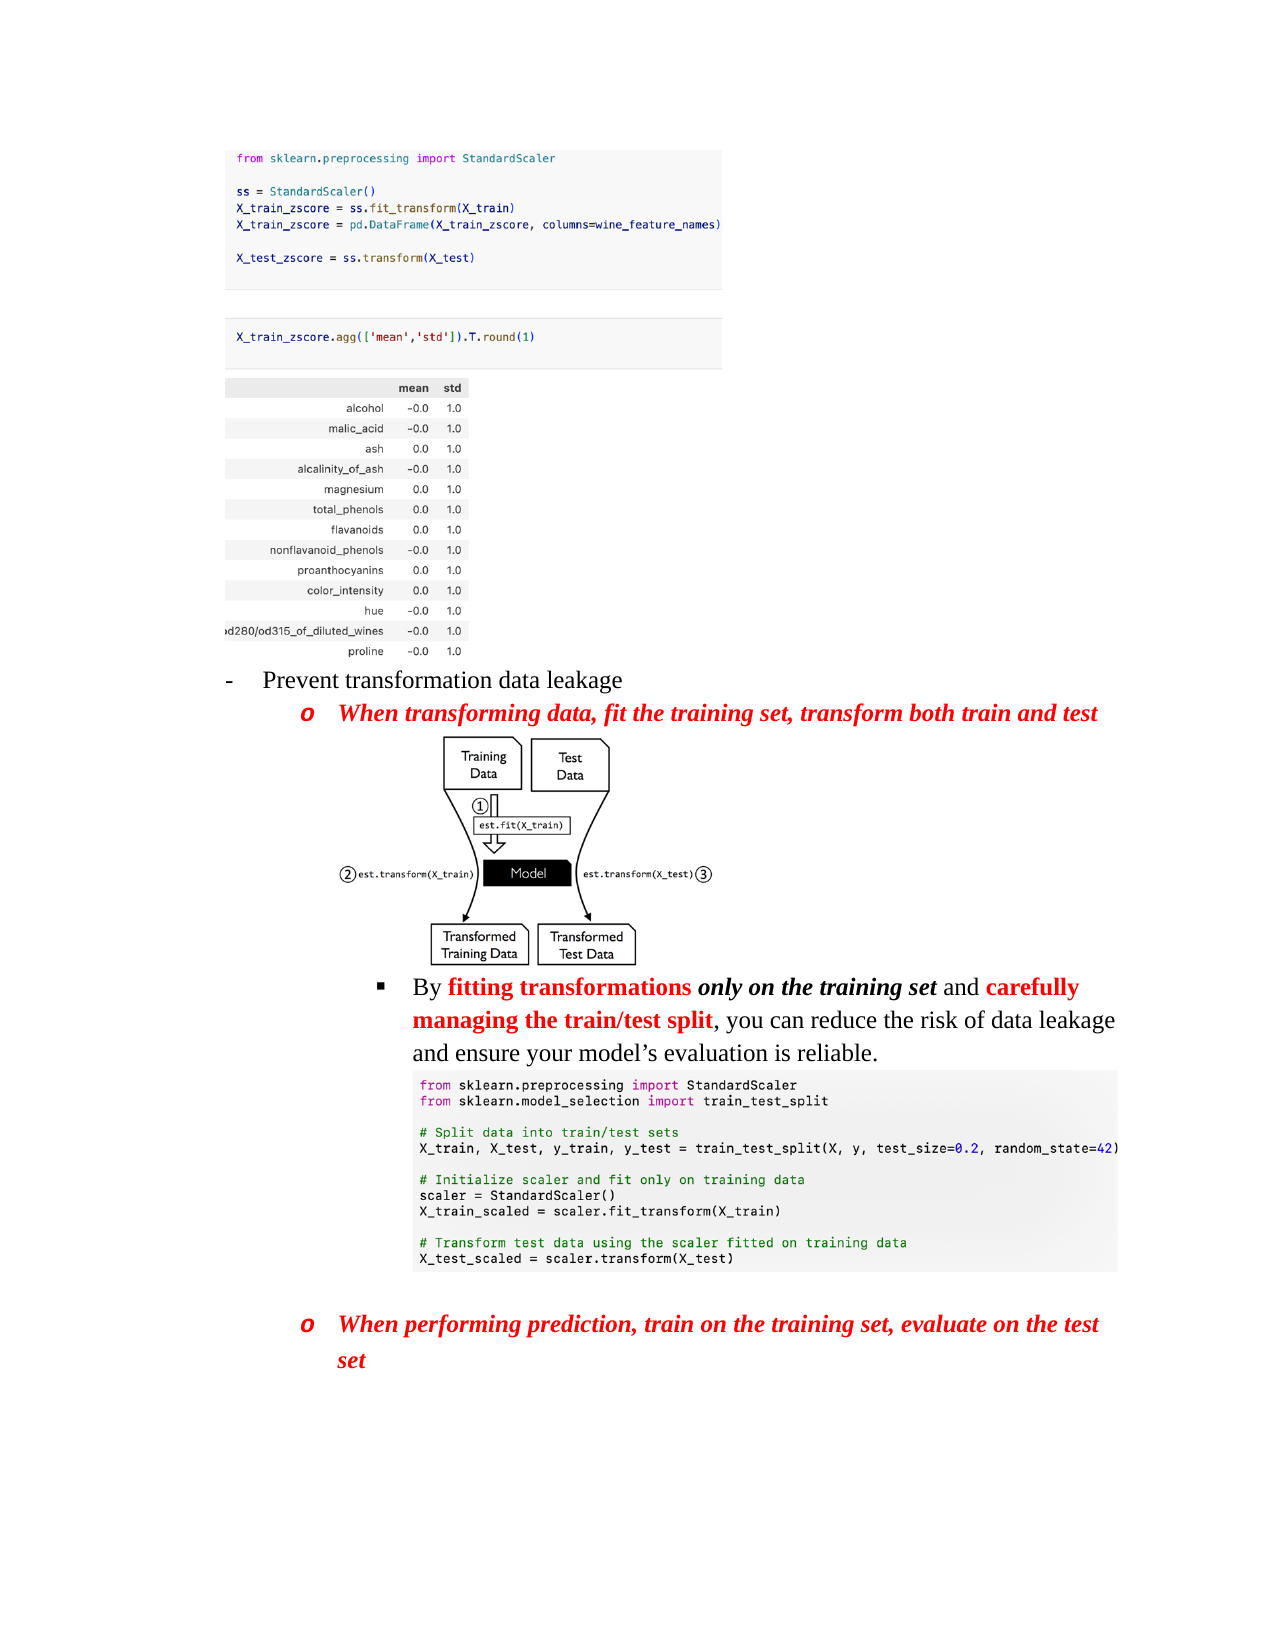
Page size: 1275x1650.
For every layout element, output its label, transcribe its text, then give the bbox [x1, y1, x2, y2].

list Prevent transformation data leakage [225, 665, 1125, 694]
list When transforming data, fit the training set, transform both train and test [300, 698, 1125, 729]
picture [225, 150, 723, 660]
list By fitting transformations only on the training set and carefully managing the train/test split, you can reduce the risk of data leakage and ensure your model’s evaluation is reliable. [375, 972, 1125, 1066]
picture [337, 733, 713, 967]
list When performing prediction, train on the training set, evaluate on the test set [300, 1309, 1125, 1373]
picture [412, 1070, 1118, 1272]
